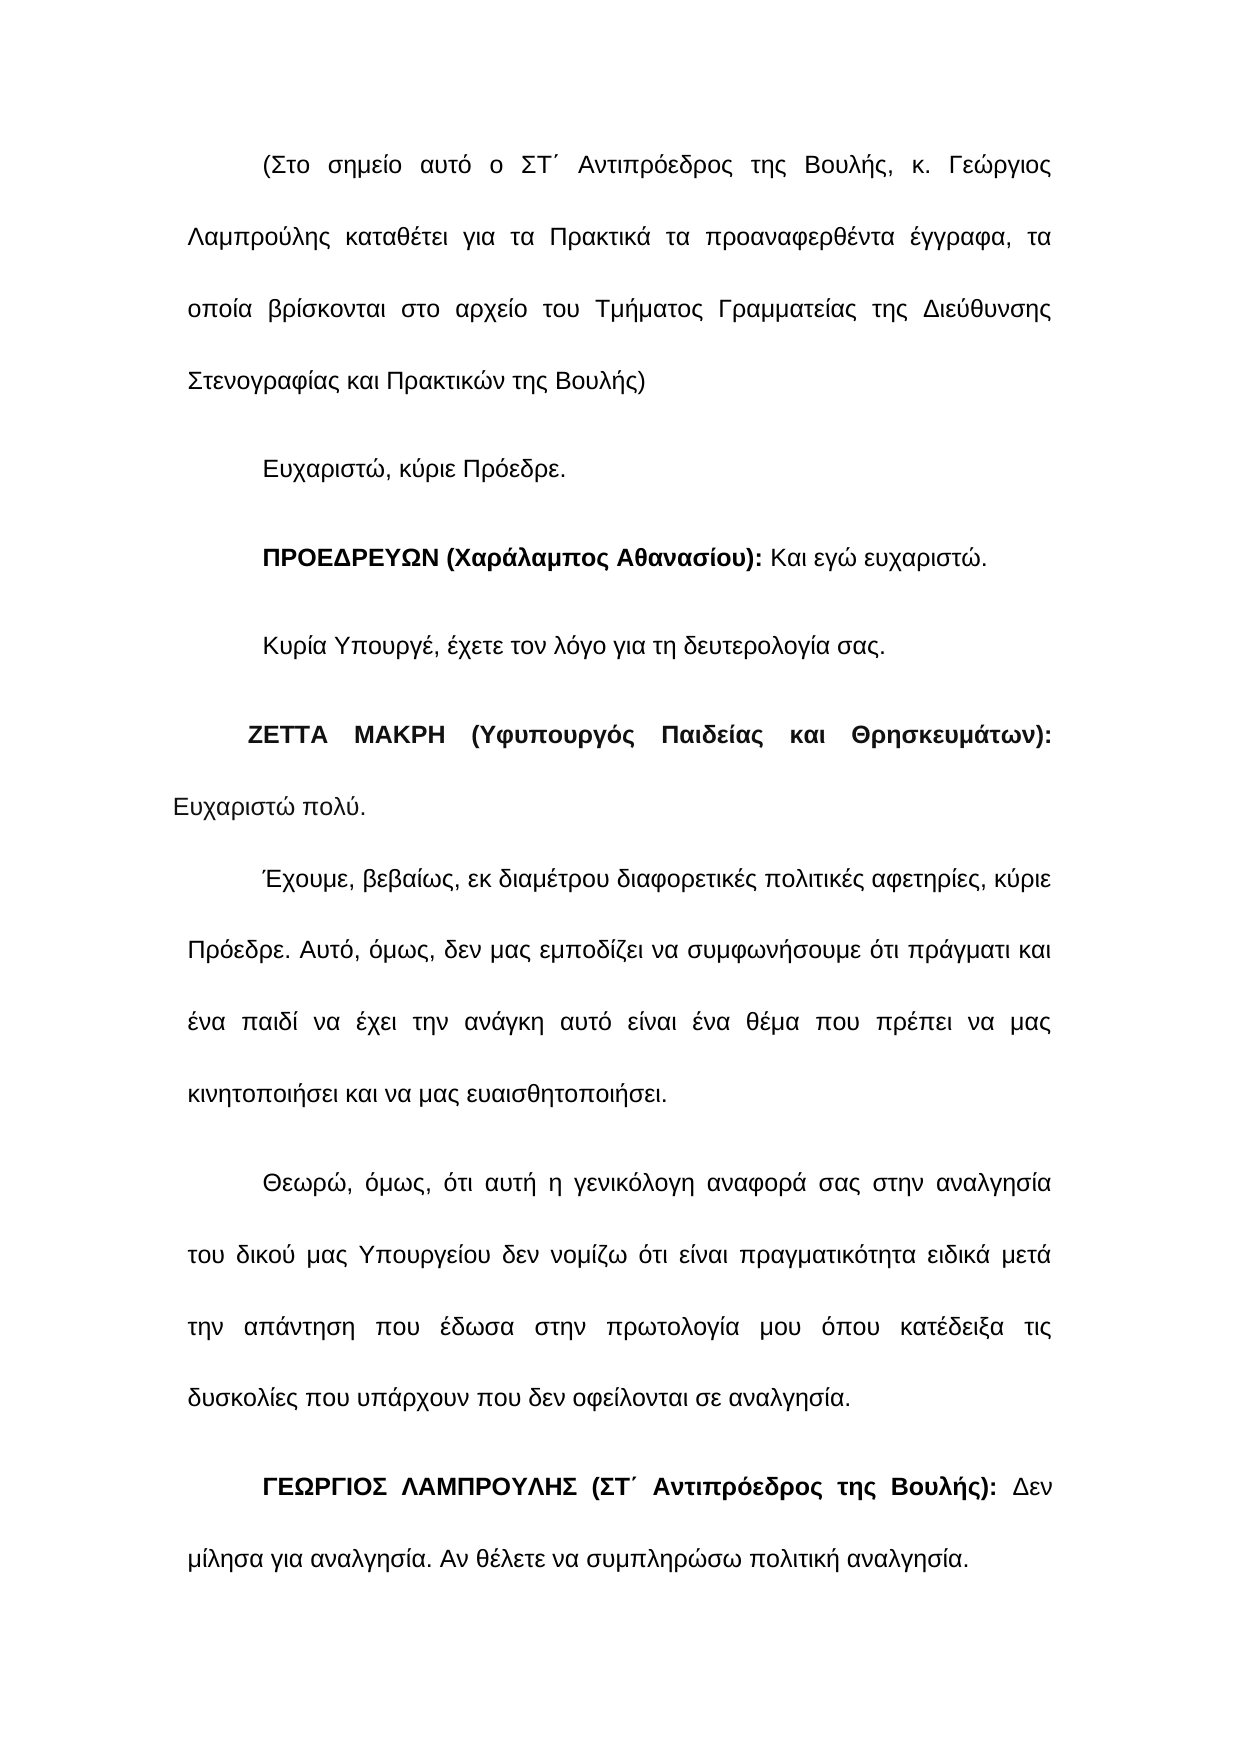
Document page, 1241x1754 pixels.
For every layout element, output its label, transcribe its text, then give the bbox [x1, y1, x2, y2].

text (Στο σημείο αυτό ο ΣΤ΄ Αντιπρόεδρος της Βουλής, κ. Γεώργιος Λαμπρούλης καταθέτει για τα Πρακτικά τα προαναφερθέντα έγγραφα, τα οποία βρίσκονται στο αρχείο του Τμήματος Γραμματείας της Διεύθυνσης Στενογραφίας και Πρακτικών της Βουλής) [187, 150, 1053, 394]
text Θεωρώ, όμως, ότι αυτή η γενικόλογη αναφορά σας στην αναλγησία του δικού μας Υπουργείου δεν νομίζω ότι είναι πραγματικότητα ειδικά μετά την απάντηση που έδωσα στην πρωτολογία μου όπου κατέδειξα τις δυσκολίες που υπάρχουν που δεν οφείλονται σε αναλγησία. [187, 1168, 1053, 1412]
text ΠΡΟΕΔΡΕΥΩΝ (Χαράλαμπος Αθανασίου): Και εγώ ευχαριστώ. [187, 543, 1053, 571]
text Ευχαριστώ, κύριε Πρόεδρε. [187, 454, 1053, 483]
text ΖΕΤΤΑ ΜΑΚΡΗ (Υφυπουργός Παιδείας και Θρησκευμάτων): Ευχαριστώ πολύ. [173, 720, 1053, 820]
text Έχουμε, βεβαίως, εκ διαμέτρου διαφορετικές πολιτικές αφετηρίες, κύριε Πρόεδρε. Αυτό, όμως, δεν μας εμποδίζει να συμφωνήσουμε ότι πράγματι και ένα παιδί να έχει την ανάγκη αυτό είναι ένα θέμα που πρέπει να μας κινητοποιήσει και να μας ευαισθητοποιήσει. [187, 863, 1053, 1108]
text ΓΕΩΡΓΙΟΣ ΛΑΜΠΡΟΥΛΗΣ (ΣΤ΄ Αντιπρόεδρος της Βουλής): Δεν μίλησα για αναλγησία. Αν θέλετε να συμπληρώσω πολιτική αναλγησία. [187, 1472, 1053, 1572]
text Κυρία Υπουργέ, έχετε τον λόγο για τη δευτερολογία σας. [187, 631, 1053, 660]
